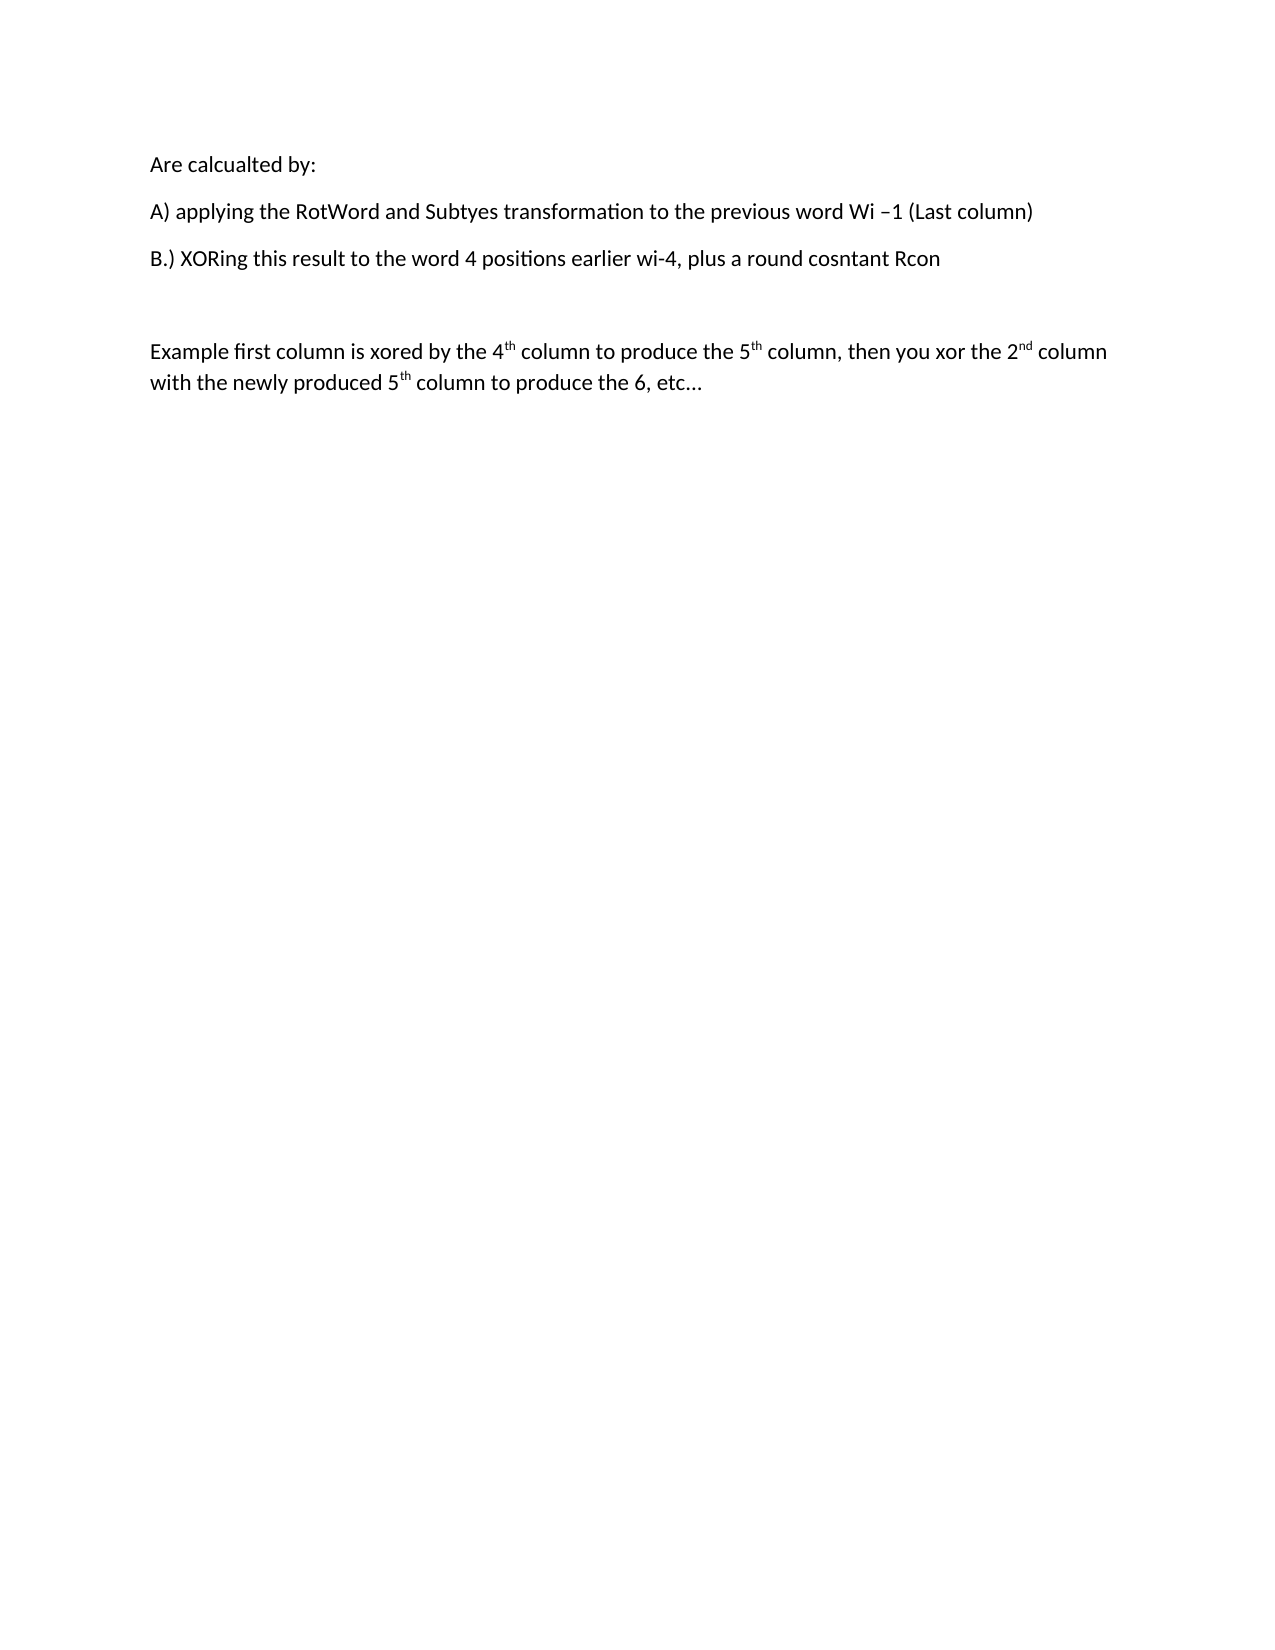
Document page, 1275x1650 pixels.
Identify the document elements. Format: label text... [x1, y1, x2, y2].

text A) applying the RotWord and Subtyes transformation to the previous word Wi –1 (Last column) [150, 197, 1125, 225]
text Example first column is xored by the 4th column to produce the 5th column, then you xor the 2nd column with the newly produced 5th column to produce the 6, etc... [150, 337, 1125, 396]
text Are calcualted by: [150, 150, 1125, 178]
text B.) XORing this result to the word 4 positions earlier wi-4, plus a round cosntant Rcon [150, 244, 1125, 272]
